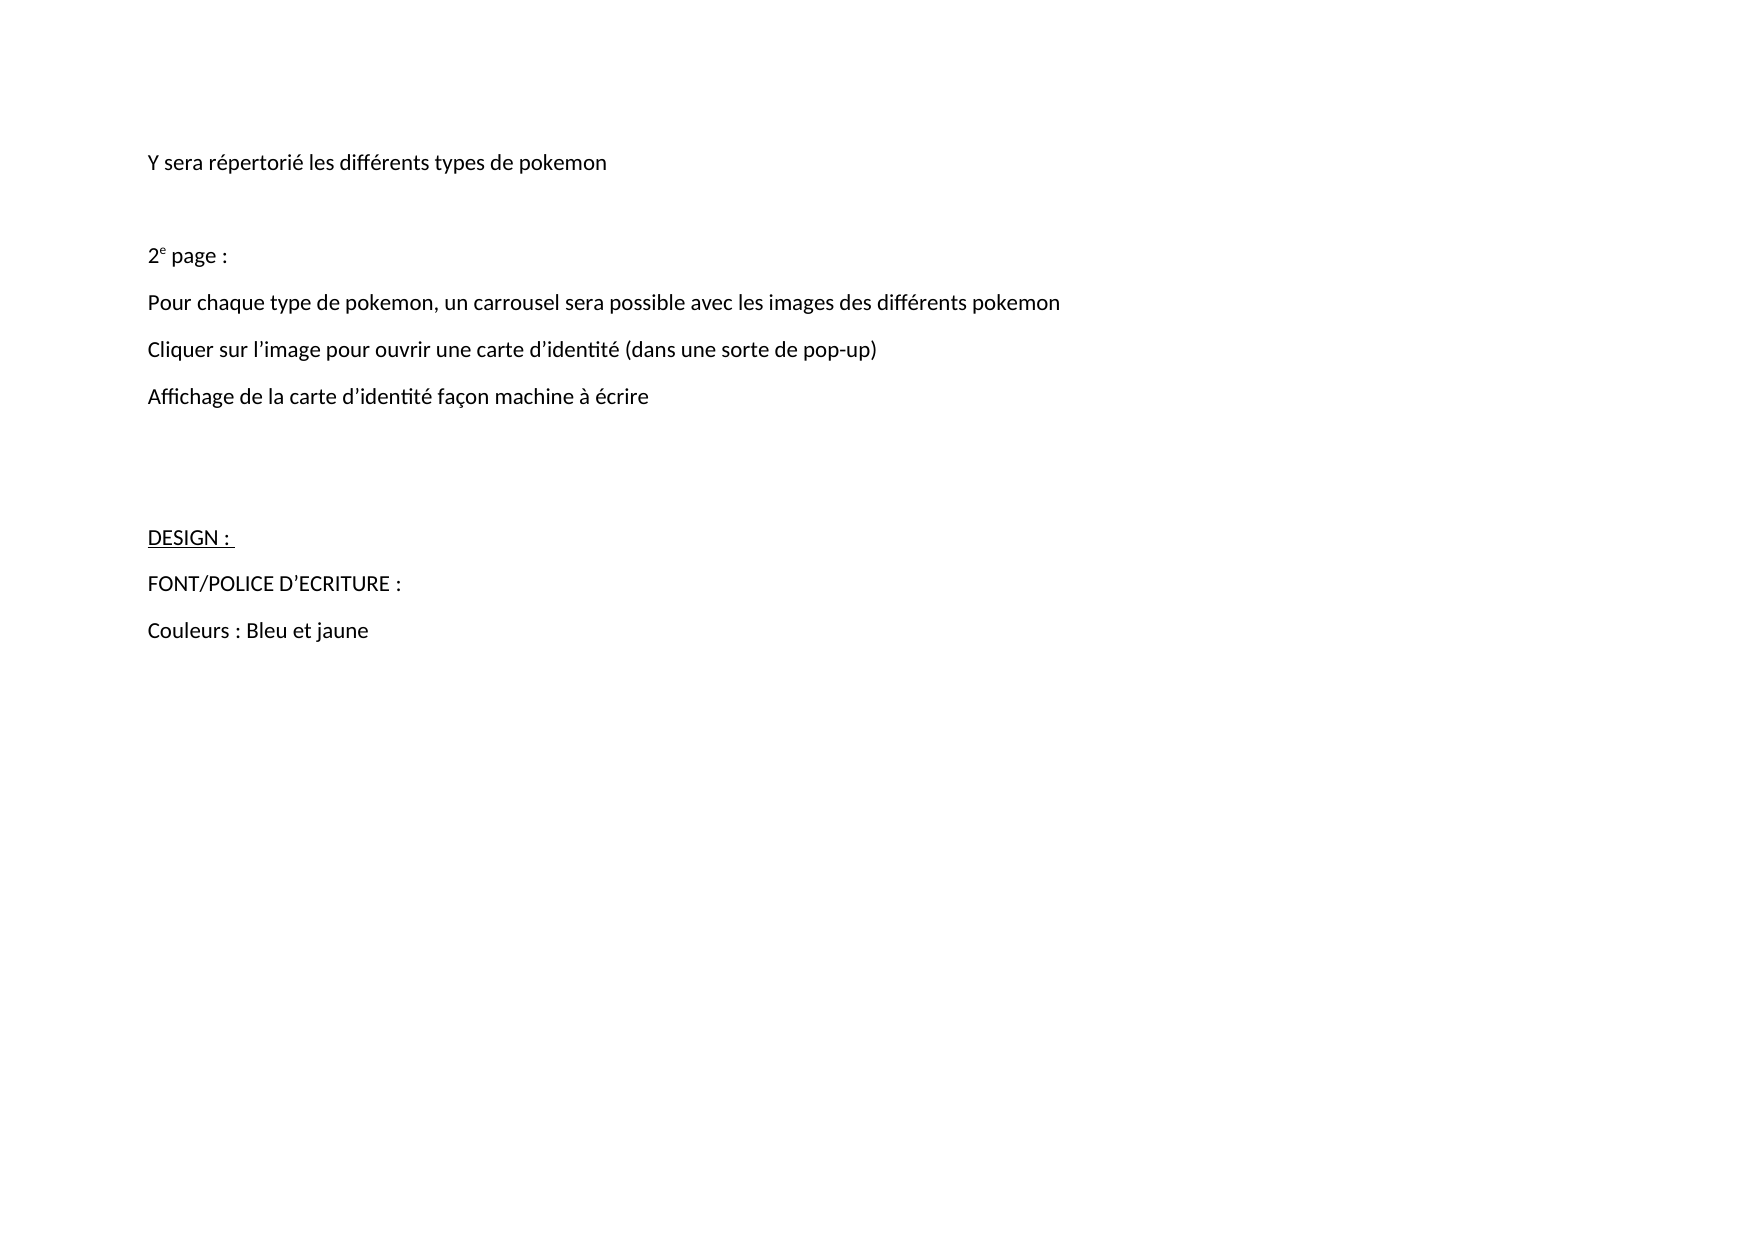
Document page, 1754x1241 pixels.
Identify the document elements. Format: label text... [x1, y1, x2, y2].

text FONT/POLICE D’ECRITURE : [148, 569, 1606, 598]
text Cliquer sur l’image pour ouvrir une carte d’identité (dans une sorte de pop-up) [148, 335, 1606, 363]
text Affichage de la carte d’identité façon machine à écrire [148, 382, 1606, 410]
text Couleurs : Bleu et jaune [148, 616, 1606, 644]
text 2e page : [148, 241, 1606, 269]
text Pour chaque type de pokemon, un carrousel sera possible avec les images des différents pokemon [148, 288, 1606, 316]
text Y sera répertorié les différents types de pokemon [148, 148, 1606, 176]
text DESIGN : [148, 523, 1606, 551]
